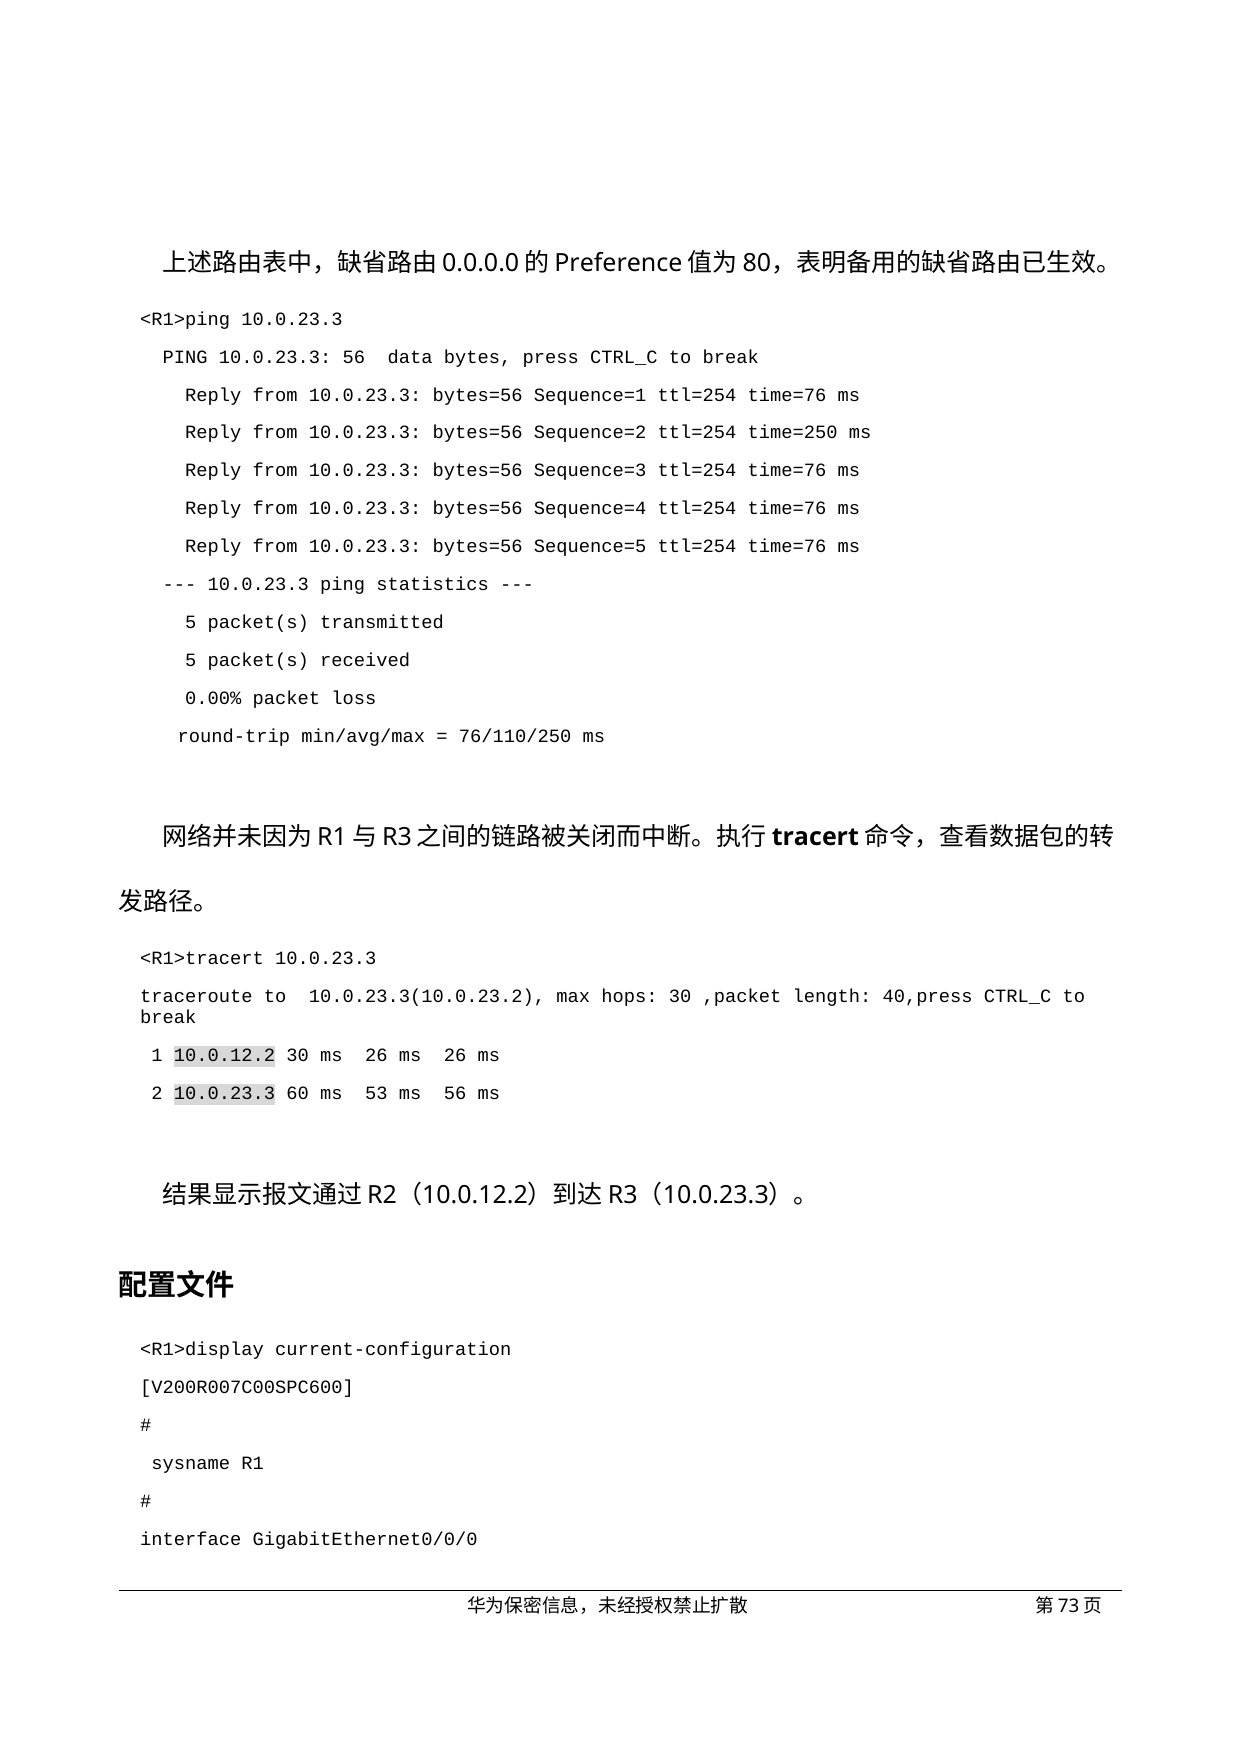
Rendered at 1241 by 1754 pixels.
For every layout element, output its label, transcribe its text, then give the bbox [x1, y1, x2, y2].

text 网络并未因为R1与R3之间的链路被关闭而中断。执行tracert命令，查看数据包的转发路径。 [118, 802, 1122, 932]
text [V200R007C00SPC600] [140, 1378, 1100, 1399]
text Reply from 10.0.23.3: bytes=56 Sequence=1 ttl=254 time=76 ms [140, 385, 1100, 407]
text round-trip min/avg/max = 76/110/250 ms [140, 727, 1100, 748]
text 结果显示报文通过R2（10.0.12.2）到达R3（10.0.23.3）。 [118, 1160, 1122, 1225]
text Reply from 10.0.23.3: bytes=56 Sequence=2 ttl=254 time=250 ms [140, 423, 1100, 444]
text sysname R1 [140, 1454, 1100, 1475]
text 1 10.0.12.2 30 ms 26 ms 26 ms [275, 1046, 1100, 1067]
text <R1>tracert 10.0.23.3 [140, 949, 1100, 970]
text 0.00% packet loss [140, 689, 1100, 710]
text Reply from 10.0.23.3: bytes=56 Sequence=5 ttl=254 time=76 ms [140, 537, 1100, 558]
text interface GigabitEthernet0/0/0 [140, 1529, 1100, 1551]
text <R1>ping 10.0.23.3 [140, 309, 1100, 331]
text <R1>display current-configuration [140, 1340, 1100, 1361]
text Reply from 10.0.23.3: bytes=56 Sequence=4 ttl=254 time=76 ms [140, 499, 1100, 520]
text PING 10.0.23.3: 56 data bytes, press CTRL_C to break [140, 347, 1100, 369]
text # [140, 1492, 1100, 1513]
text 2 10.0.23.3 60 ms 53 ms 56 ms [275, 1084, 1100, 1105]
text --- 10.0.23.3 ping statistics --- [140, 575, 1100, 596]
subtitle 配置文件 [118, 1250, 1122, 1315]
text traceroute to 10.0.23.3(10.0.23.2), max hops: 30 ,packet length: 40,press CTRL_C to break [140, 987, 1100, 1029]
text 5 packet(s) transmitted [140, 613, 1100, 634]
text # [140, 1416, 1100, 1437]
text Reply from 10.0.23.3: bytes=56 Sequence=3 ttl=254 time=76 ms [140, 461, 1100, 482]
text 上述路由表中，缺省路由0.0.0.0的Preference值为80，表明备用的缺省路由已生效。 [118, 228, 1122, 293]
text 5 packet(s) received [140, 651, 1100, 672]
